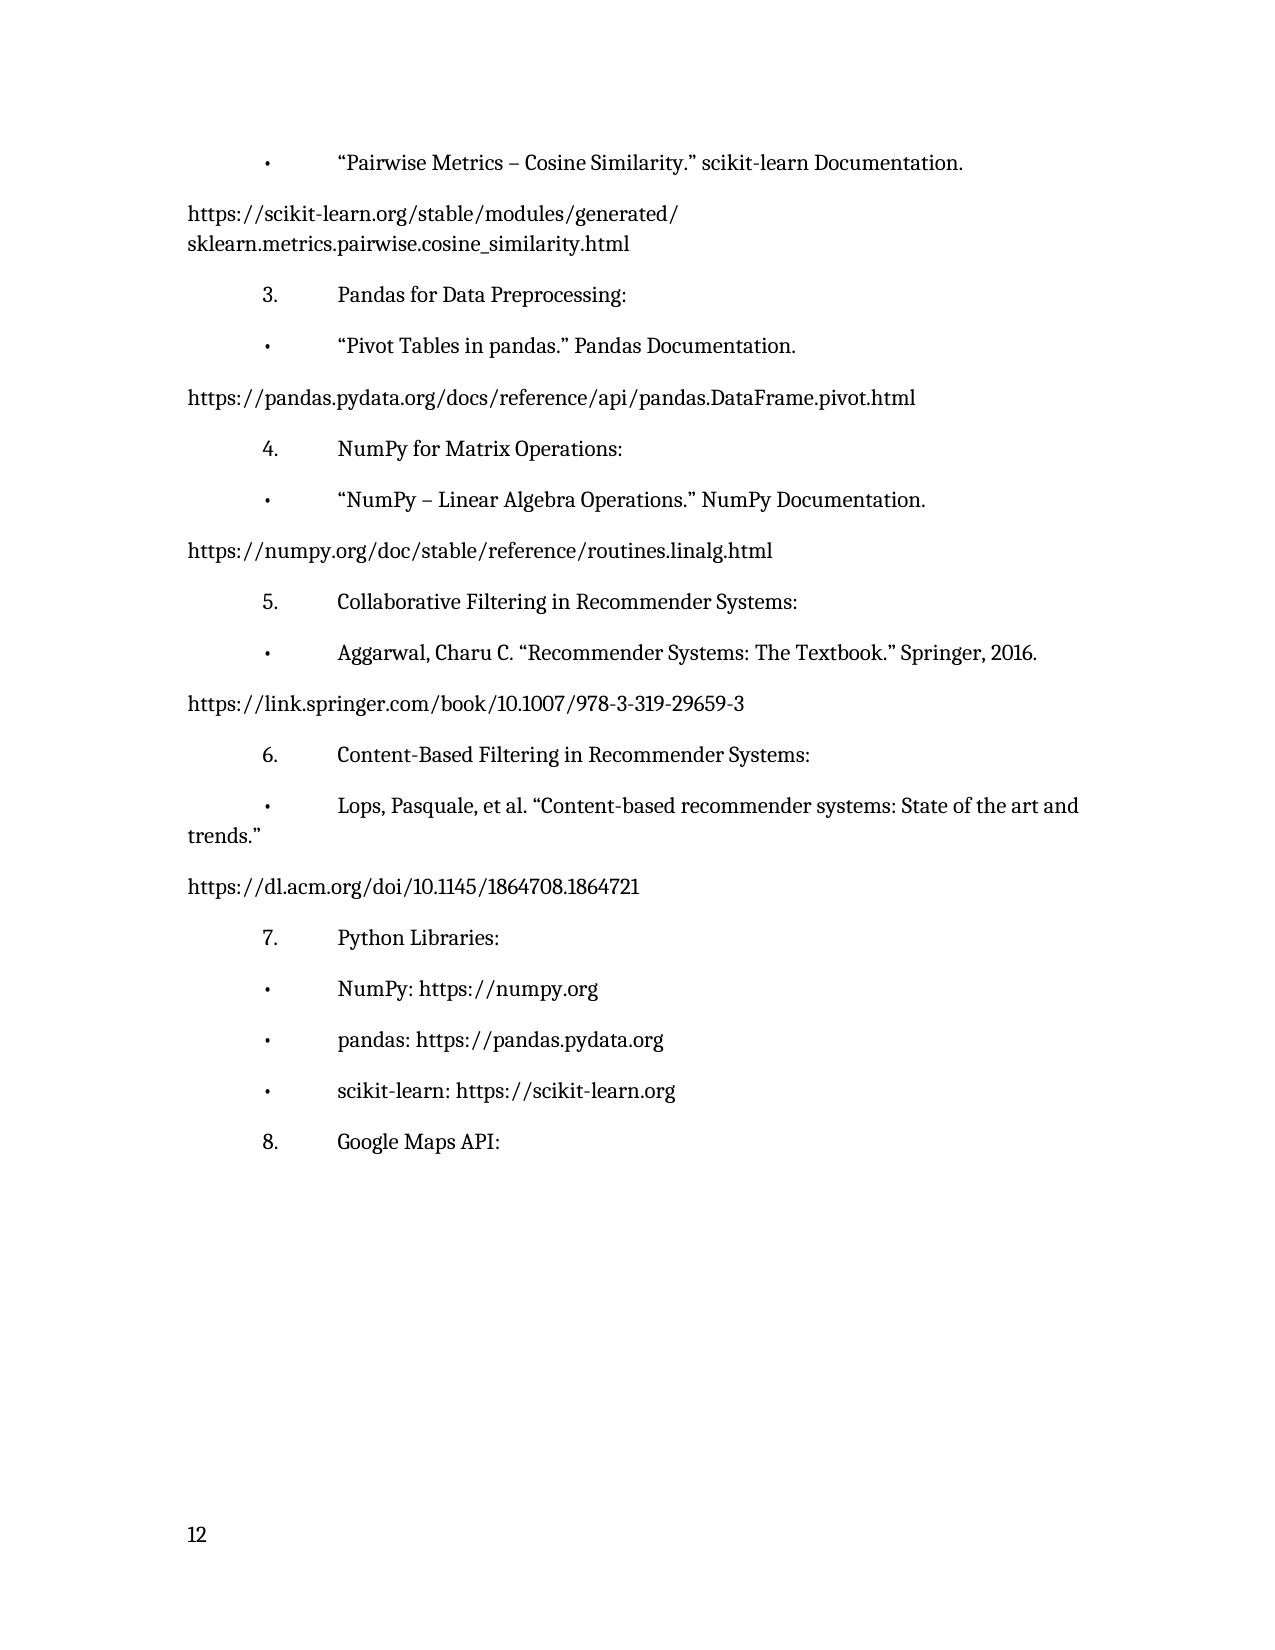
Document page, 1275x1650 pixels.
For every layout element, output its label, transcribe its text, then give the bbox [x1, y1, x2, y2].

text • scikit-learn: https://scikit-learn.org [187, 1078, 1087, 1104]
text https://numpy.org/doc/stable/reference/routines.linalg.html [187, 537, 1087, 564]
text • “NumPy – Linear Algebra Operations.” NumPy Documentation. [187, 486, 1087, 513]
text https://pandas.pydata.org/docs/reference/api/pandas.DataFrame.pivot.html [187, 384, 1087, 411]
text 4. NumPy for Matrix Operations: [187, 435, 1087, 462]
text 5. Collaborative Filtering in Recommender Systems: [187, 588, 1087, 615]
text 8. Google Maps API: [187, 1129, 1087, 1156]
text • “Pairwise Metrics – Cosine Similarity.” scikit-learn Documentation. [187, 150, 1087, 176]
text https://scikit-learn.org/stable/modules/generated/sklearn.metrics.pairwise.cosine_similarity.html [187, 201, 1087, 258]
text https://dl.acm.org/doi/10.1145/1864708.1864721 [187, 874, 1087, 900]
text • “Pivot Tables in pandas.” Pandas Documentation. [187, 333, 1087, 360]
text • Lops, Pasquale, et al. “Content-based recommender systems: State of the art and trends.” [187, 793, 1087, 849]
text 3. Pandas for Data Preprocessing: [187, 282, 1087, 309]
text • pandas: https://pandas.pydata.org [187, 1027, 1087, 1053]
text • Aggarwal, Charu C. “Recommender Systems: The Textbook.” Springer, 2016. [187, 639, 1087, 666]
text https://link.springer.com/book/10.1007/978-3-319-29659-3 [187, 691, 1087, 717]
text 7. Python Libraries: [187, 925, 1087, 951]
text • NumPy: https://numpy.org [187, 976, 1087, 1002]
text 6. Content-Based Filtering in Recommender Systems: [187, 742, 1087, 768]
